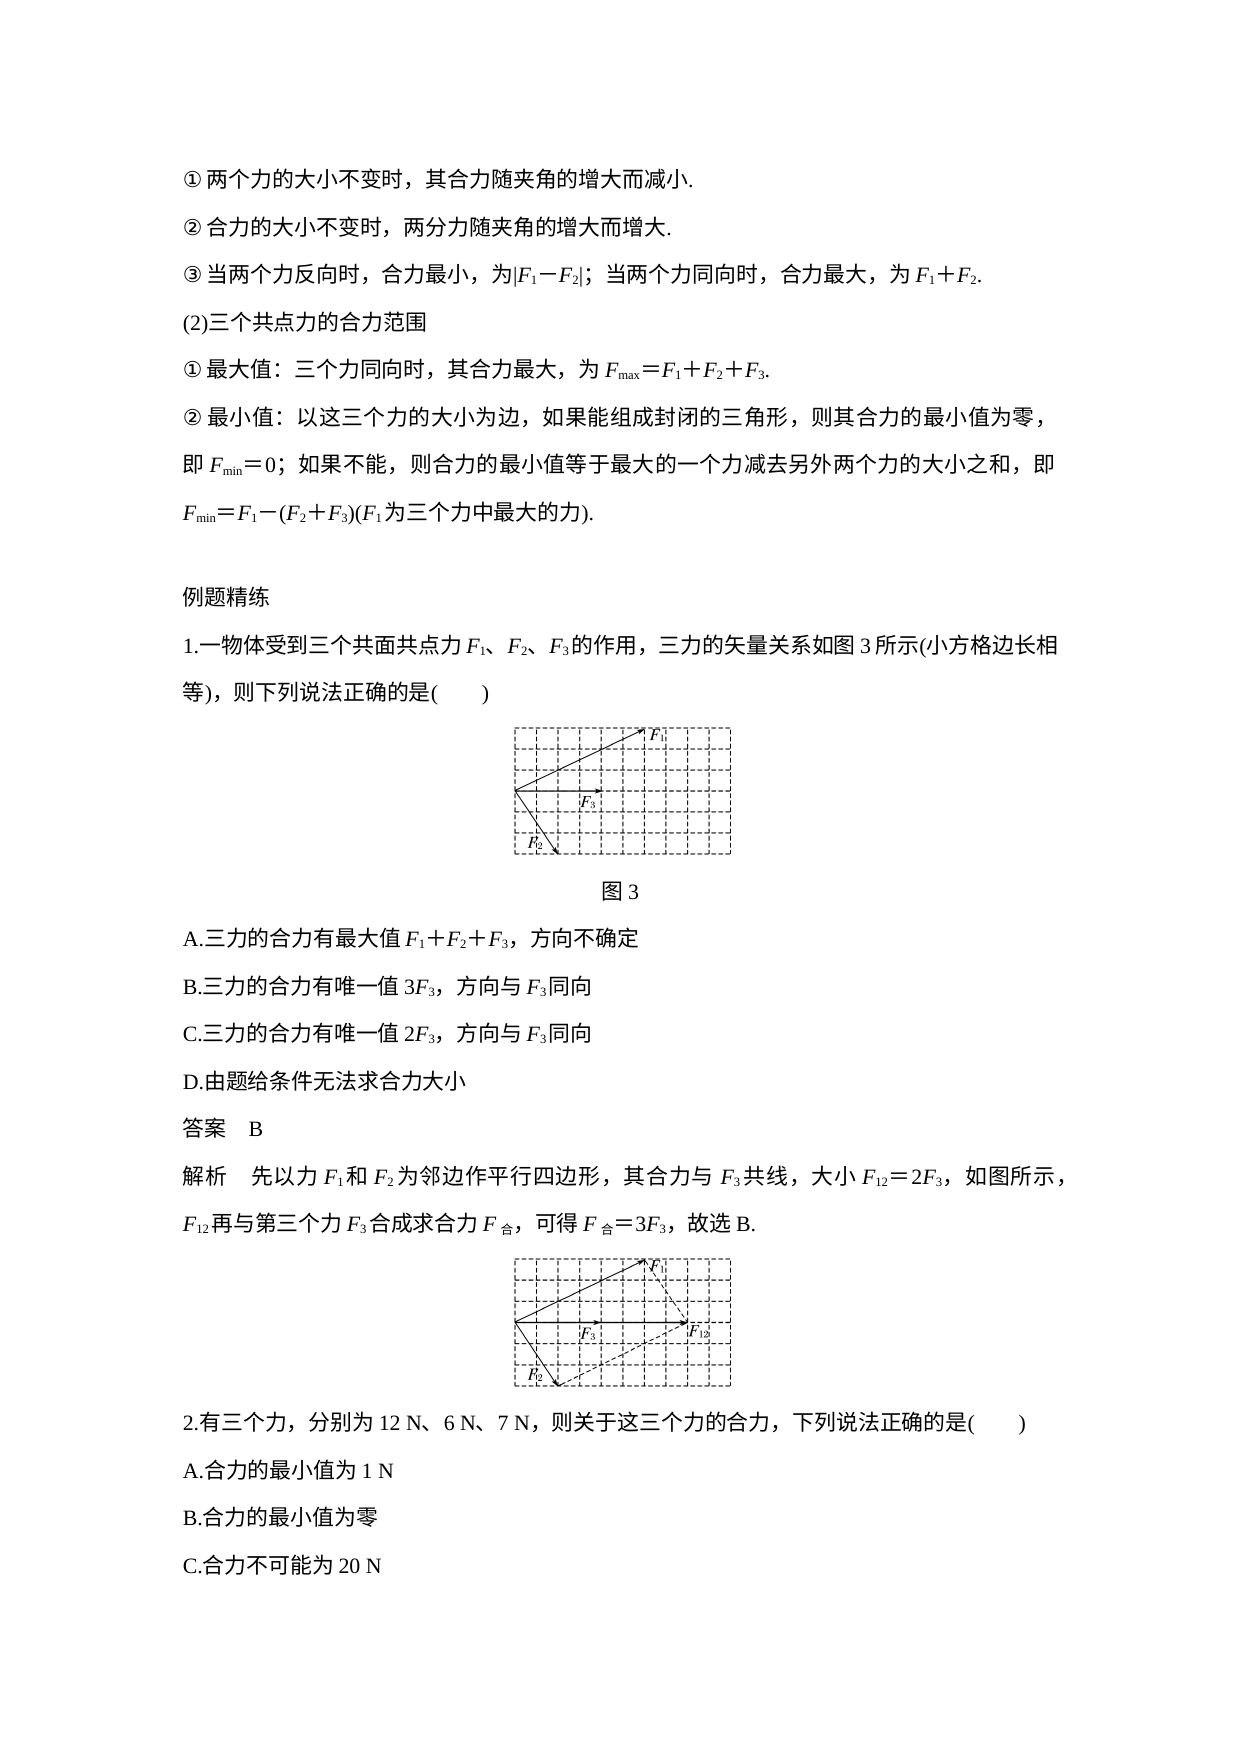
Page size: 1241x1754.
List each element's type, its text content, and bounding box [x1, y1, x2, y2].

text B.三力的合力有唯一值3F3，方向与F3同向 [183, 969, 1058, 1001]
text ②合力的大小不变时，两分力随夹角的增大而增大. [183, 209, 1058, 241]
text 2.有三个力，分别为12 N、6 N、7 N，则关于这三个力的合力，下列说法正确的是( ) [183, 1405, 1058, 1437]
text ③当两个力反向时，合力最小，为|F1－F2|；当两个力同向时，合力最大，为F1＋F2. [183, 257, 1058, 289]
text (2)三个共点力的合力范围 [183, 305, 1058, 336]
text 例题精练 [183, 580, 1058, 612]
text 解析 先以力F1和F2为邻边作平行四边形，其合力与F3共线，大小F12＝2F3，如图所示，F12再与第三个力F3合成求合力F合，可得F合＝3F3，故选B. [183, 1159, 1058, 1238]
picture [508, 722, 732, 859]
text 1.一物体受到三个共面共点力F1、F2、F3的作用，三力的矢量关系如图3所示(小方格边长相等)，则下列说法正确的是( ) [183, 628, 1058, 707]
text ①两个力的大小不变时，其合力随夹角的增大而减小. [183, 162, 1058, 194]
text C.三力的合力有唯一值2F3，方向与F3同向 [183, 1016, 1058, 1048]
text 答案 B [183, 1111, 1058, 1143]
picture [508, 1253, 732, 1391]
text ①最大值：三个力同向时，其合力最大，为Fmax＝F1＋F2＋F3. [183, 352, 1058, 384]
text A.合力的最小值为1 N [183, 1453, 1058, 1484]
text D.由题给条件无法求合力大小 [183, 1064, 1058, 1096]
text 图3 [183, 874, 1058, 906]
text C.合力不可能为20 N [183, 1548, 1058, 1579]
text B.合力的最小值为零 [183, 1500, 1058, 1532]
text ②最小值：以这三个力的大小为边，如果能组成封闭的三角形，则其合力的最小值为零，即Fmin＝0；如果不能，则合力的最小值等于最大的一个力减去另外两个力的大小之和，即Fmin＝F1－(F2＋F3)(F1为三个力中最大的力). [183, 400, 1058, 527]
text A.三力的合力有最大值F1＋F2＋F3，方向不确定 [183, 921, 1058, 953]
